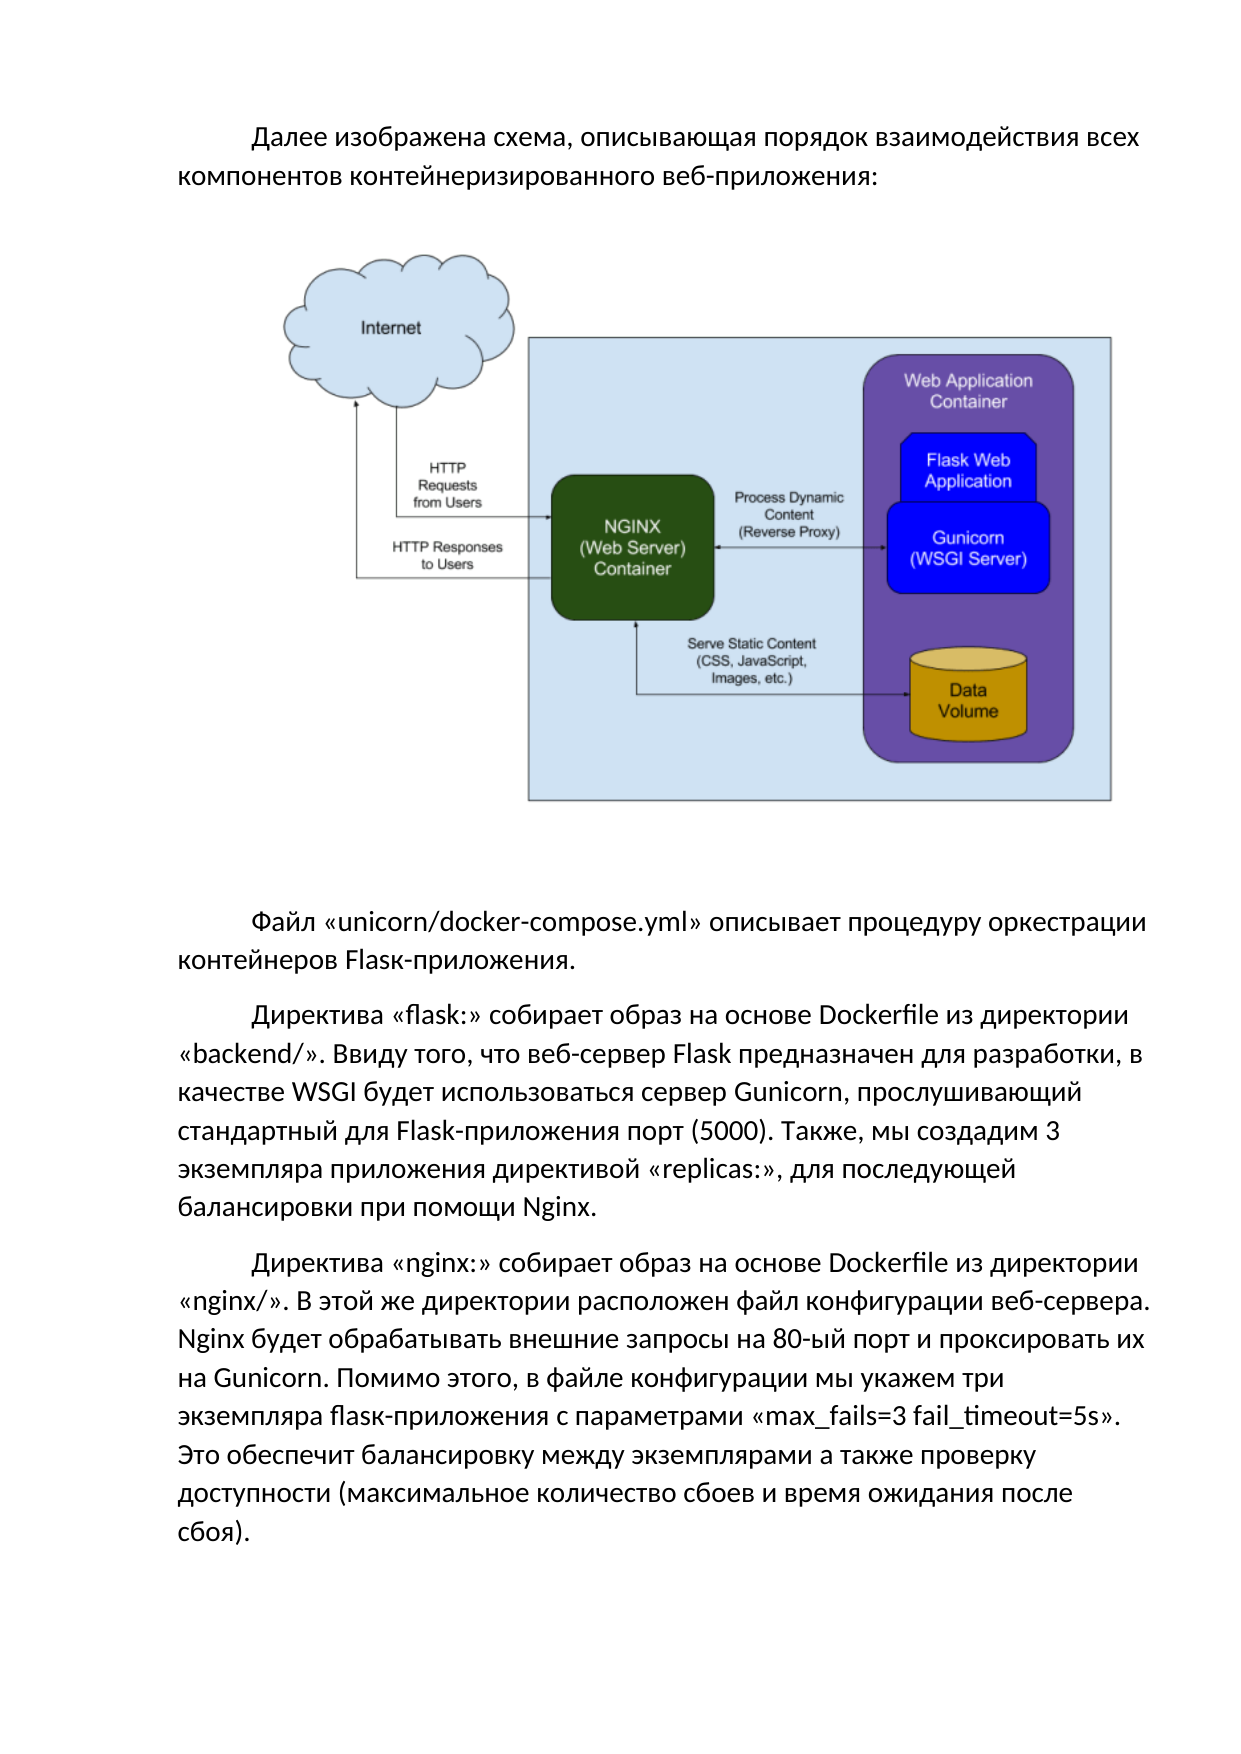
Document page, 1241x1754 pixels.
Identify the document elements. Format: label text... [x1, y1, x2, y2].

picture [251, 211, 1147, 829]
text Директива «nginx:» собирает образ на основе Dockerfile из директории «nginx/». В этой же директории расположен файл конфигурации веб-сервера. Nginx будет обрабатывать внешние запросы на 80-ый порт и проксировать их на Gunicorn. Помимо этого, в файле конфигурации мы укажем три экземпляра flasк-приложения с параметрами «max_fails=3 fail_timeout=5s». Это обеспечит балансировку между экземплярами а также проверку доступности (максимальное количество сбоев и время ожидания после сбоя). [177, 1244, 1152, 1548]
text Далее изображена схема, описывающая порядок взаимодействия всех компонентов контейнеризированного веб-приложения: [177, 118, 1152, 192]
text Файл «unicorn/docker-compose.yml» описывает процедуру оркестрации контейнеров Flasк-приложения. [177, 903, 1152, 977]
text Директива «flask:» собирает образ на основе Dockerfile из директории «backend/». Ввиду того, что веб-сервер Flask предназначен для разработки, в качестве WSGI будет использоваться сервер Gunicorn, прослушивающий стандартный для Flask-приложения порт (5000). Также, мы создадим 3 экземпляра приложения директивой «replicas:», для последующей балансировки при помощи Nginx. [177, 996, 1152, 1224]
